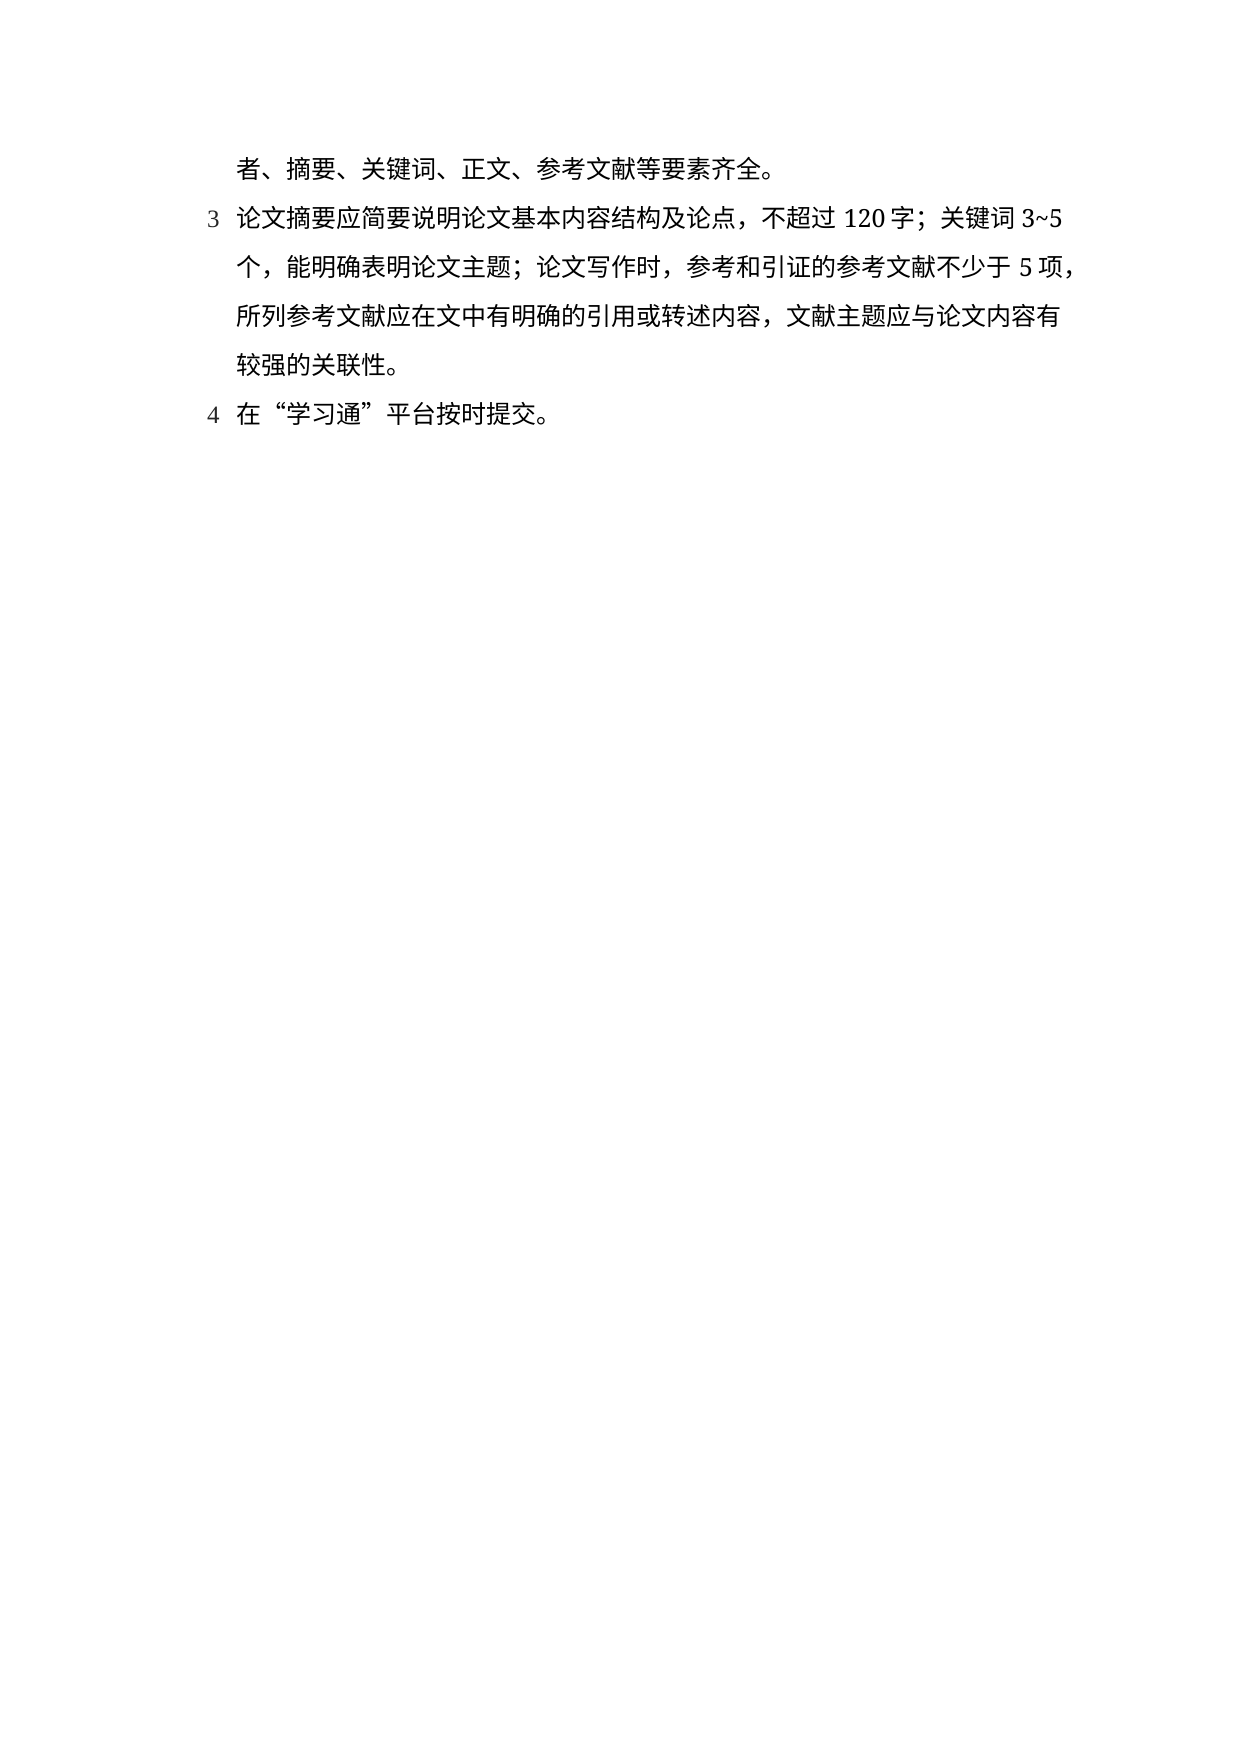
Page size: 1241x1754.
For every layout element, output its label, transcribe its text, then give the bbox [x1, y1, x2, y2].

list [207, 150, 1063, 186]
list 论文摘要应简要说明论文基本内容结构及论点，不超过120字；关键词3~5个，能明确表明论文主题；论文写作时，参考和引证的参考文献不少于5项，所列参考文献应在文中有明确的引用或转述内容，文献主题应与论文内容有较强的关联性。 [207, 199, 1063, 382]
list 在“学习通”平台按时提交。 [207, 394, 1063, 431]
